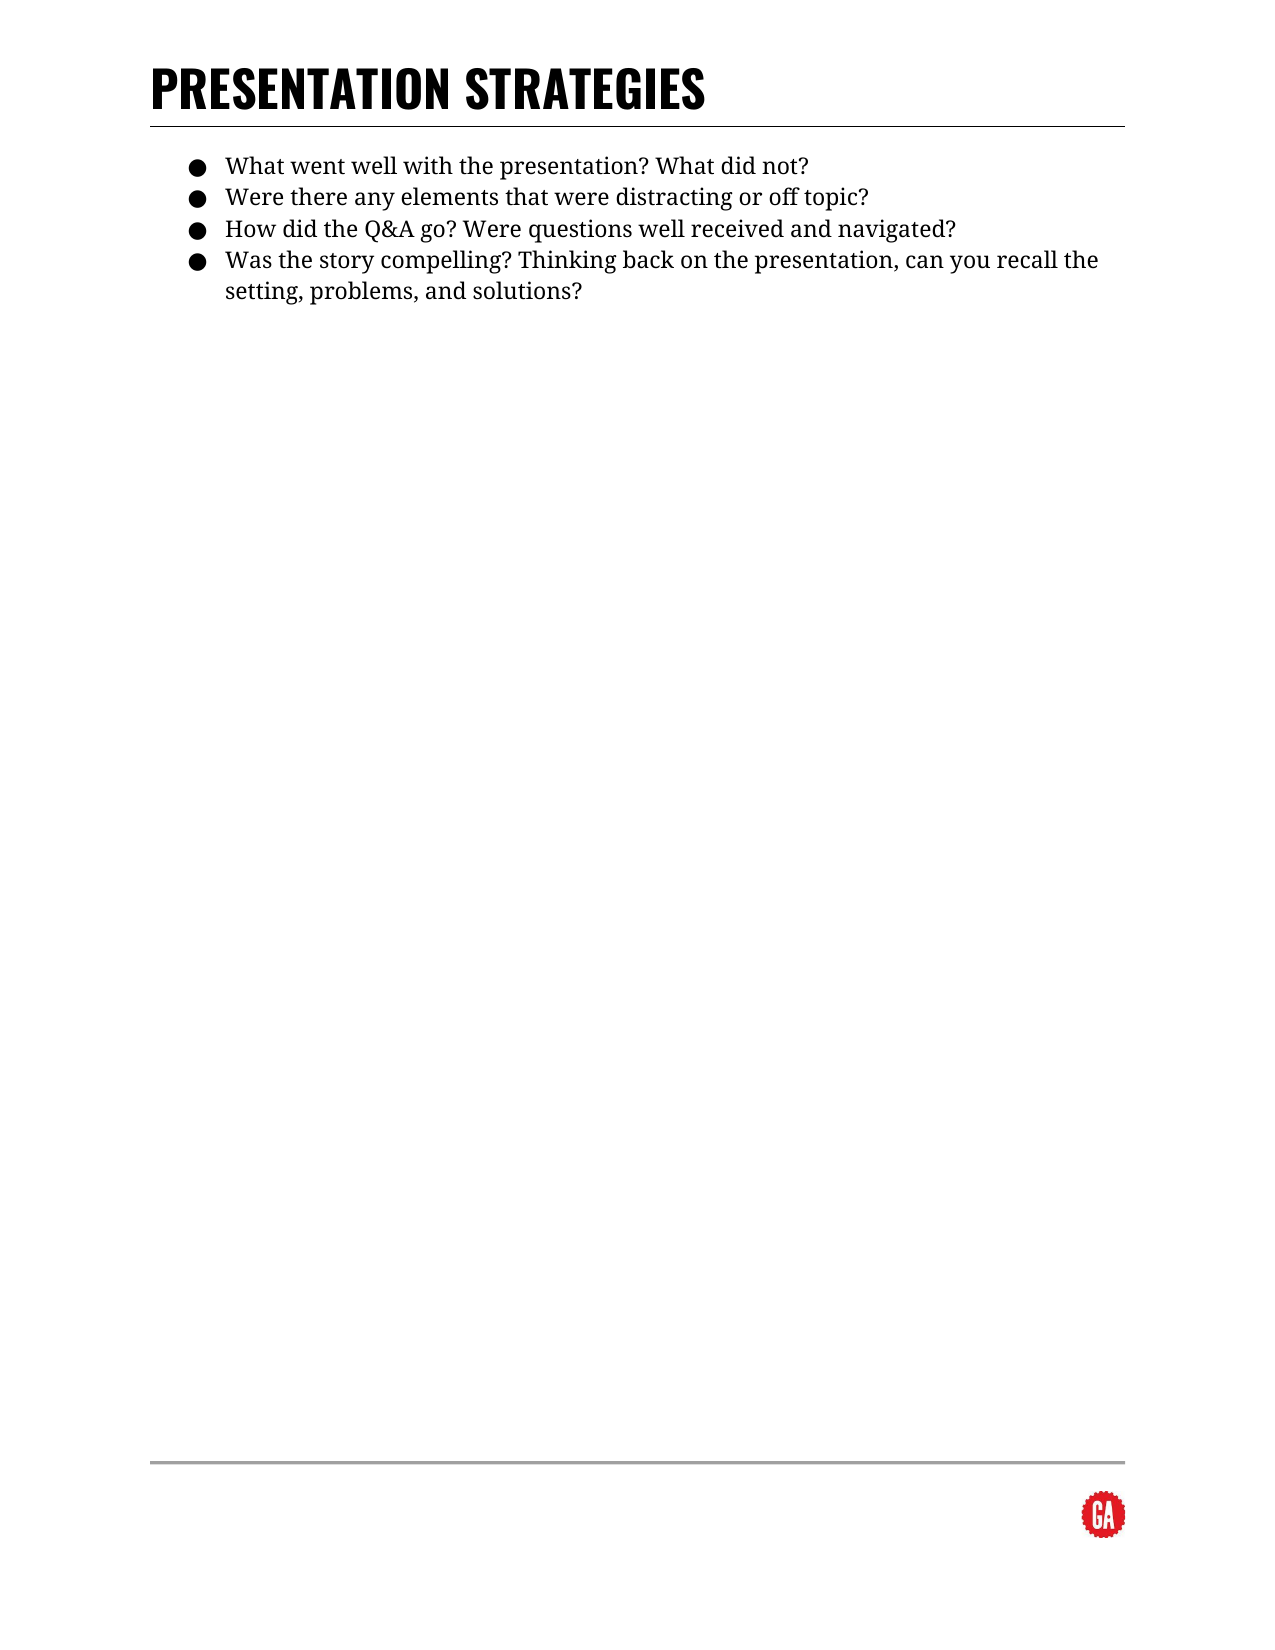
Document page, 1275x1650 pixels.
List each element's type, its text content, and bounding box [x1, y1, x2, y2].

picture [1081, 1491, 1125, 1538]
list How did the Q&A go? Were questions well received and navigated? [187, 212, 1125, 244]
list Was the story compelling? Thinking back on the presentation, can you recall the setting, problems, and solutions? [187, 244, 1125, 306]
list Were there any elements that were distracting or off topic? [187, 181, 1125, 212]
list What went well with the presentation? What did not? [187, 150, 1125, 181]
